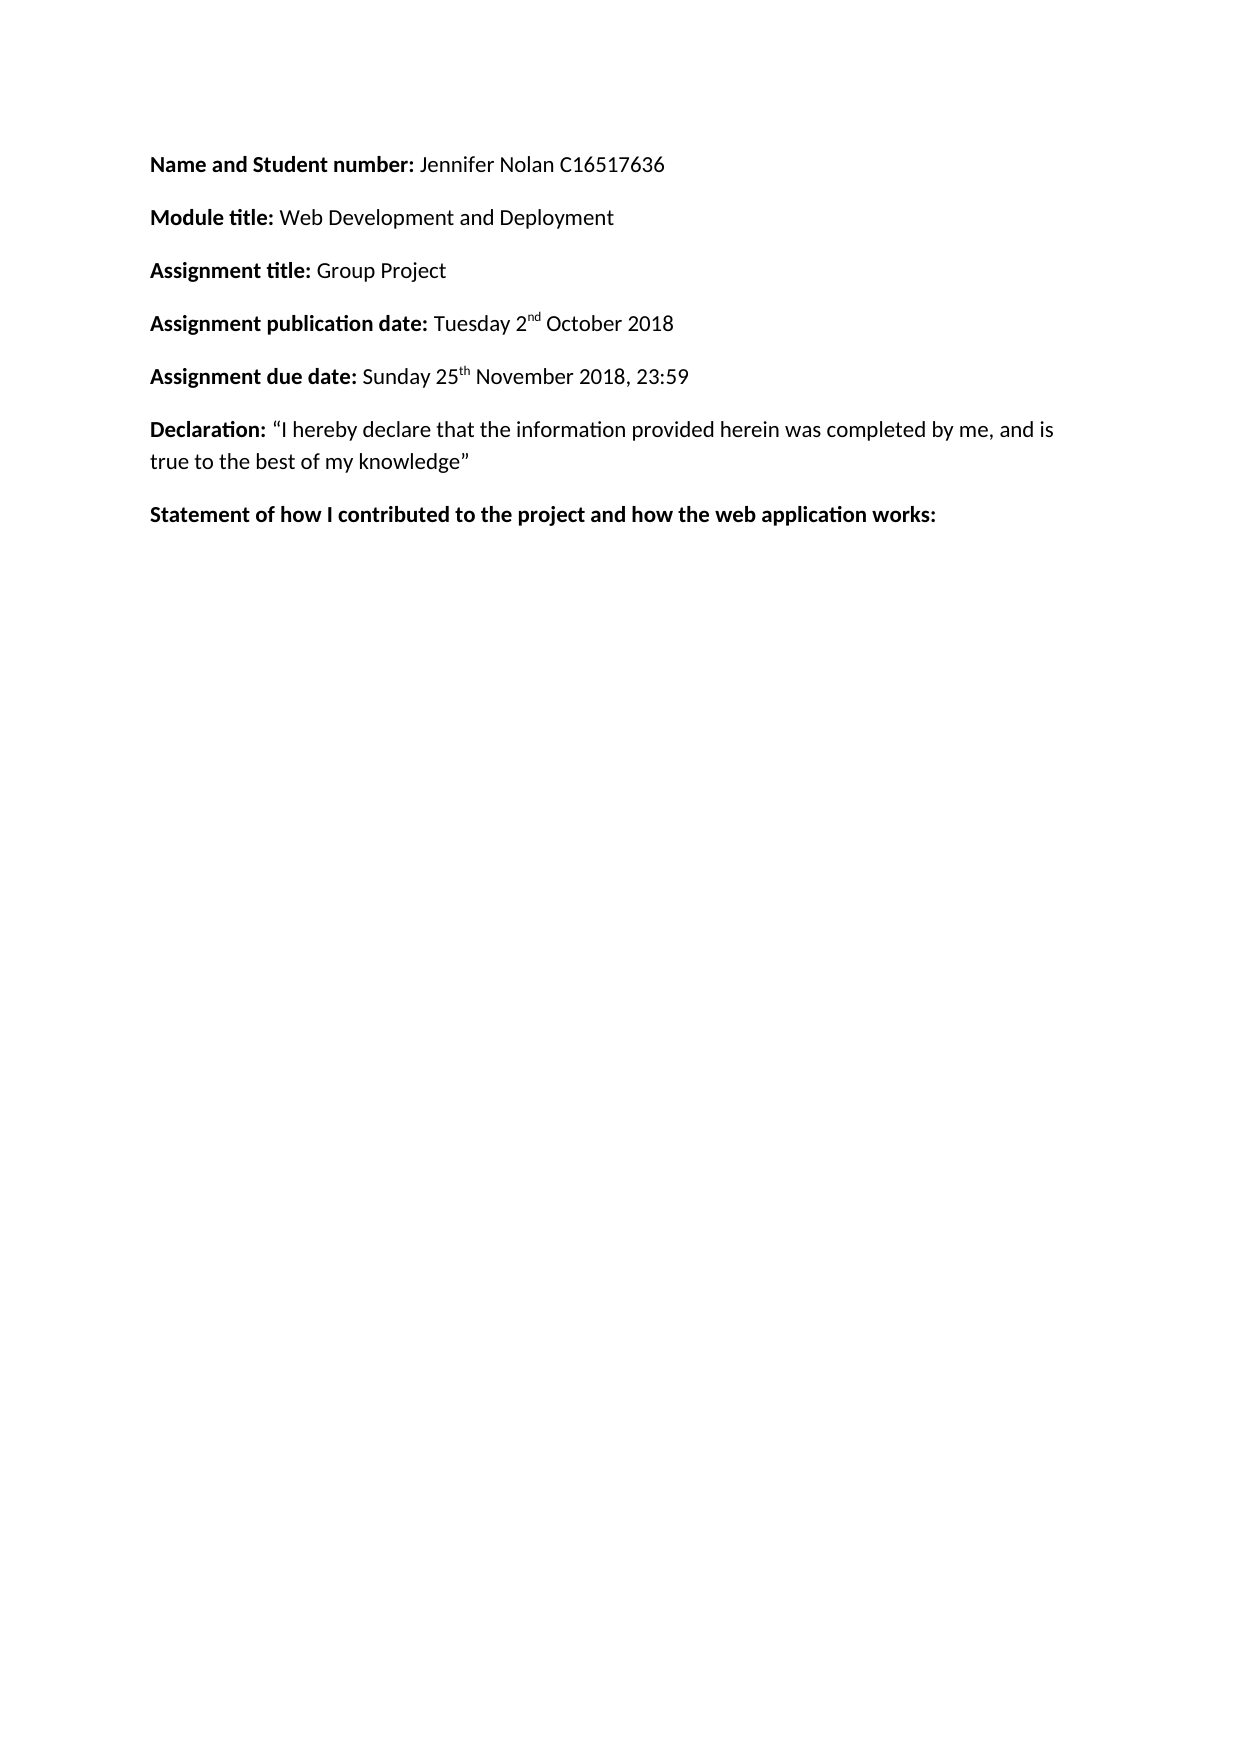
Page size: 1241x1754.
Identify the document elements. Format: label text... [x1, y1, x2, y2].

text Statement of how I contributed to the project and how the web application works: [150, 500, 1090, 528]
text Assignment due date: Sunday 25th November 2018, 23:59 [150, 362, 1090, 390]
text Assignment publication date: Tuesday 2nd October 2018 [150, 309, 1090, 337]
text Module title: Web Development and Deployment [150, 203, 1090, 231]
text Name and Student number: Jennifer Nolan C16517636 [150, 150, 1090, 178]
text Assignment title: Group Project [150, 256, 1090, 284]
text Declaration: “I hereby declare that the information provided herein was completed by me, and is true to the best of my knowledge” [150, 415, 1090, 475]
